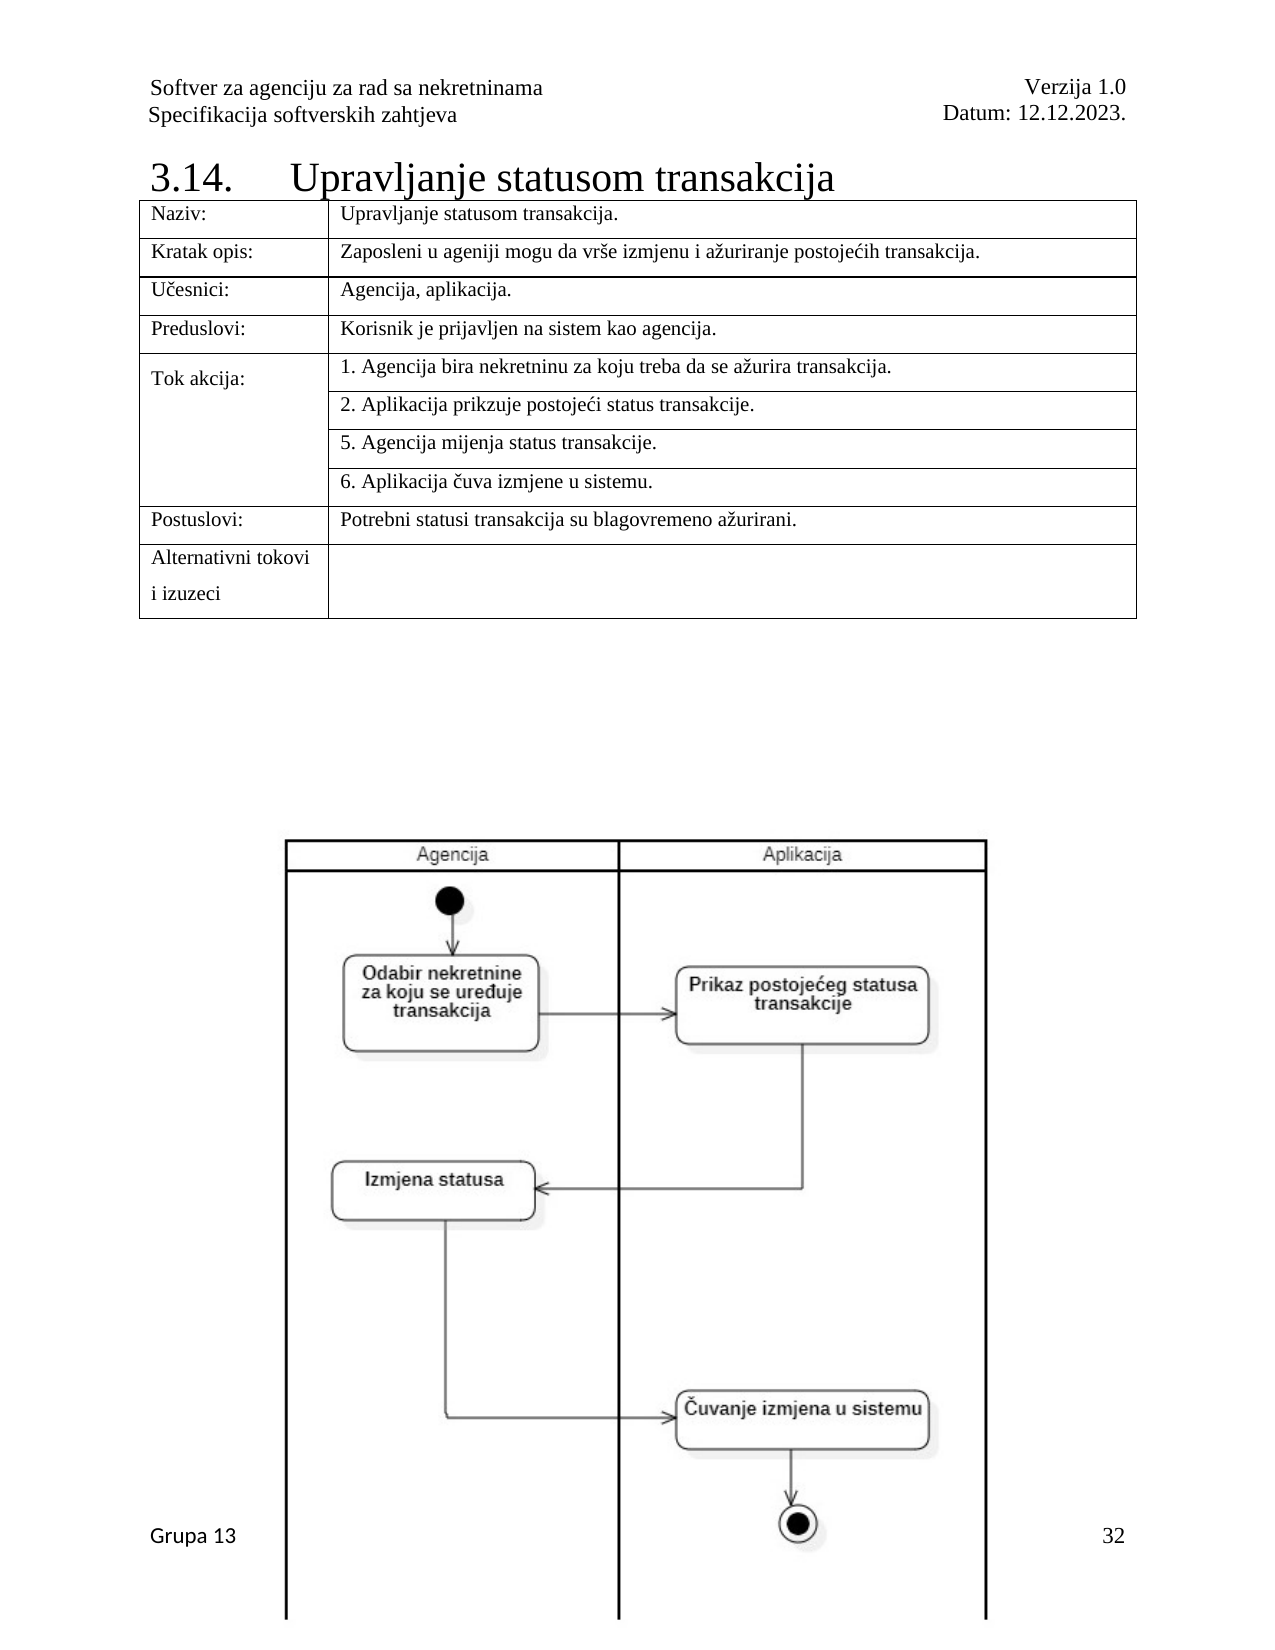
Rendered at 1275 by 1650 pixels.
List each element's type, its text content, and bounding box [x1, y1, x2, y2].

table_cell 1. Agencija bira nekretninu za koju treba da se ažurira transakcija. [329, 354, 1136, 391]
table_cell 2. Aplikacija prikzuje postojeći status transakcije. [329, 392, 1136, 429]
table_cell Postuslovi: [140, 507, 328, 544]
table_cell Alternativni tokovi i izuzeci [140, 545, 328, 618]
table_cell 5. Agencija mijenja status transakcije. [329, 430, 1136, 467]
table_cell Preduslovi: [140, 316, 328, 353]
table_header Naziv: [140, 201, 328, 238]
table_cell Zaposleni u ageniji mogu da vrše izmjenu i ažuriranje postojećih transakcija. [329, 239, 1136, 276]
table_cell [329, 545, 1136, 618]
table_cell 6. Aplikacija čuva izmjene u sistemu. [329, 469, 1136, 506]
table_header Upravljanje statusom transakcija. [329, 201, 1136, 238]
table_cell Agencija, aplikacija. [329, 278, 1136, 314]
table_cell Tok akcija: [140, 354, 328, 506]
subtitle Upravljanje statusom transakcija [150, 152, 1137, 200]
table_cell Kratak opis: [140, 239, 328, 276]
table_cell Učesnici: [140, 278, 328, 314]
table_cell Potrebni statusi transakcija su blagovremeno ažurirani. [329, 507, 1136, 544]
picture [255, 818, 1018, 1647]
table_cell Korisnik je prijavljen na sistem kao agencija. [329, 316, 1136, 353]
